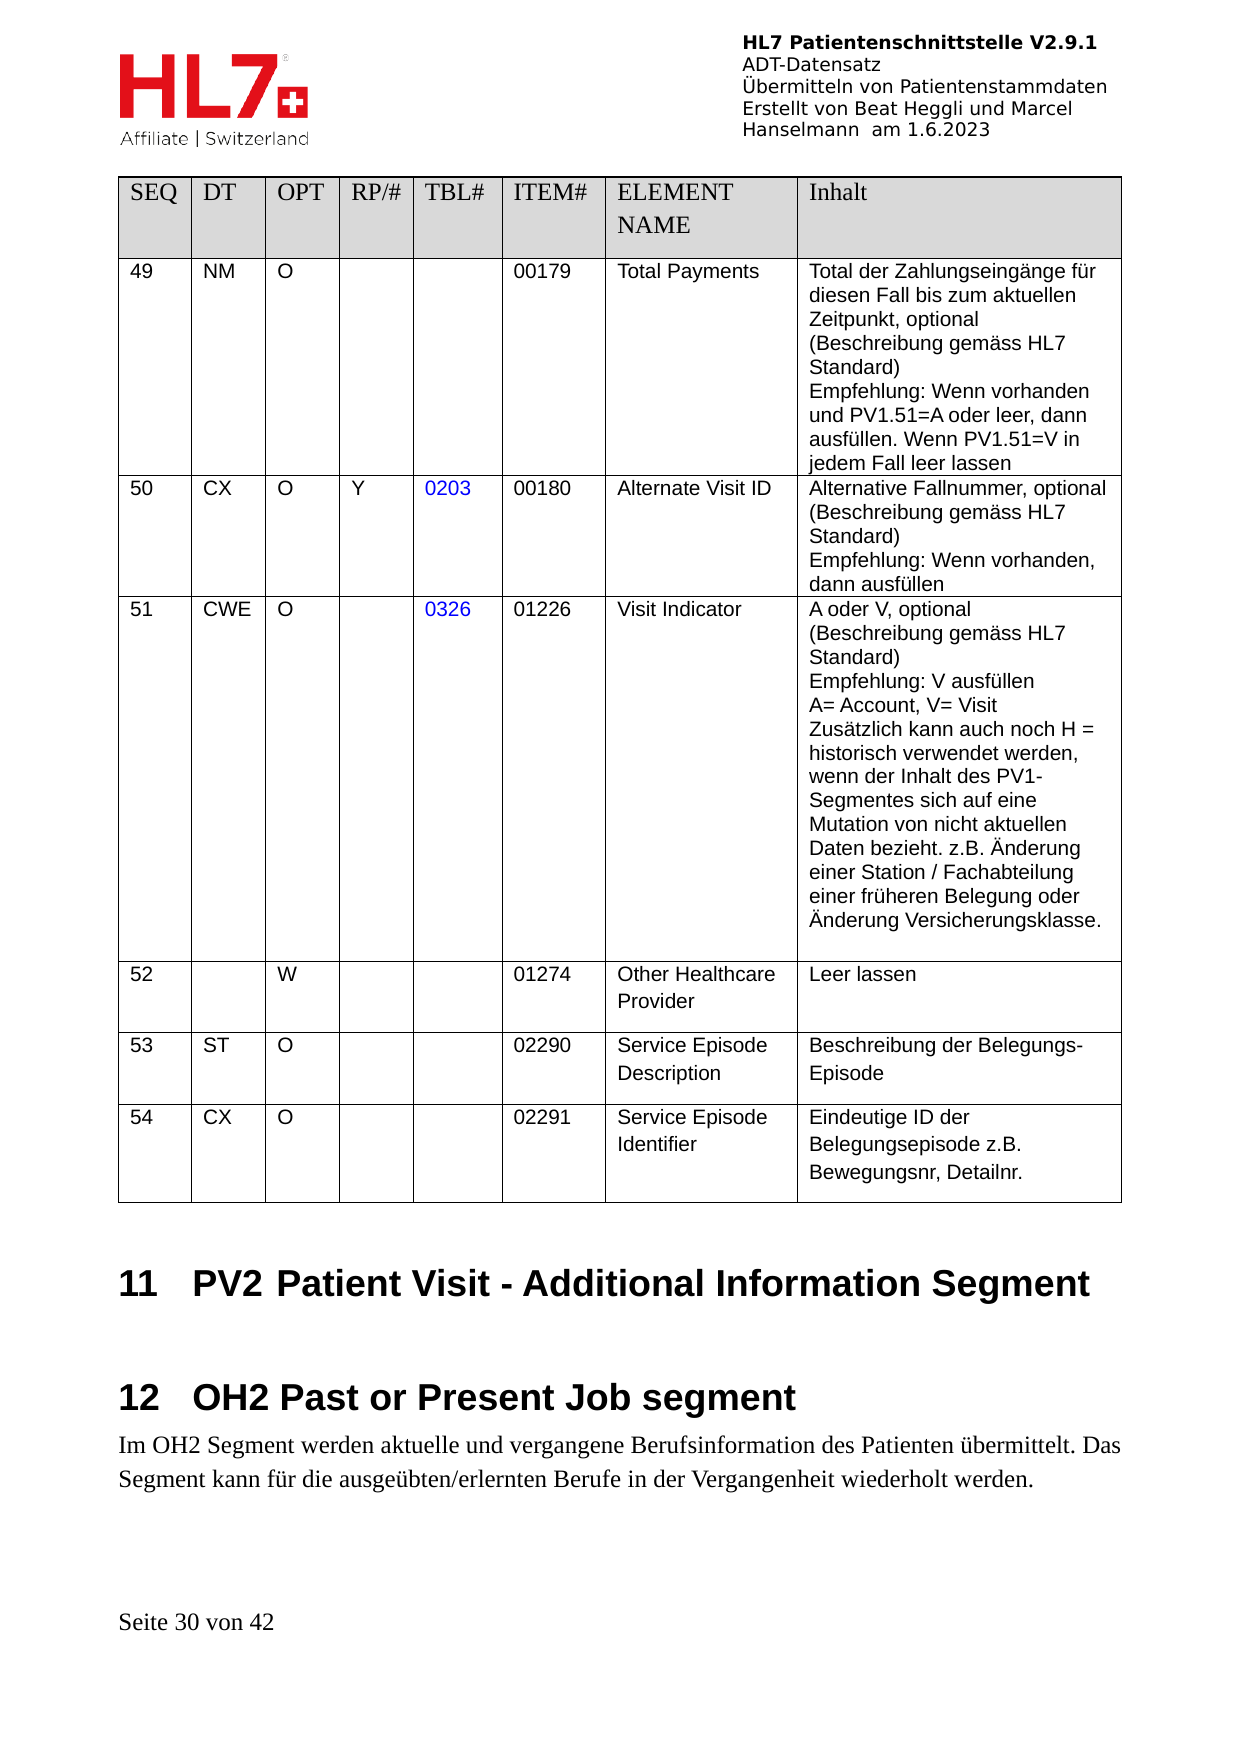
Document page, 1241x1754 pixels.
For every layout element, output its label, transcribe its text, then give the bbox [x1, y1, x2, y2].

subtitle PV2 Patient Visit - Additional Information Segment [118, 1261, 1122, 1304]
table_cell 0203 [414, 476, 502, 596]
table_cell CWE [192, 597, 265, 961]
table_cell 02290 [503, 1033, 605, 1103]
picture [120, 54, 308, 147]
table_cell A oder V, optional (Beschreibung gemäss HL7 Standard) Empfehlung: V ausfüllen A= Account, V= Visit Zusätzlich kann auch noch H = historisch verwendet werden, wenn der Inhalt des PV1-Segmentes sich auf eine Mutation von nicht aktuellen Daten bezieht. z.B. Änderung einer Station / Fachabteilung einer früheren Belegung oder Änderung Versicherungsklasse. [798, 597, 1121, 961]
table_cell 01274 [503, 962, 605, 1032]
table_cell 50 [119, 476, 191, 596]
table_cell 52 [119, 962, 191, 1032]
table_cell Service Episode Description [606, 1033, 797, 1103]
table_cell W [266, 962, 339, 1032]
table_cell 02291 [503, 1105, 605, 1202]
table_cell CX [192, 1105, 265, 1202]
table_header ITEM# [503, 178, 605, 258]
text Im OH2 Segment werden aktuelle und vergangene Berufsinformation des Patienten übermittelt. Das Segment kann für die ausgeübten/erlernten Berufe in der Vergangenheit wiederholt werden. [118, 1431, 1122, 1492]
table_header SEQ [119, 178, 191, 258]
table_header TBL# [414, 178, 502, 258]
table_header DT [192, 178, 265, 258]
table_cell 54 [119, 1105, 191, 1202]
table_cell [414, 1033, 502, 1103]
table_cell 53 [119, 1033, 191, 1103]
table_cell [414, 1105, 502, 1202]
table_cell [414, 259, 502, 475]
table_cell O [266, 1033, 339, 1103]
table_cell O [266, 597, 339, 961]
table_cell Y [340, 476, 413, 596]
table_header Inhalt [798, 178, 1121, 258]
table_cell Other Healthcare Provider [606, 962, 797, 1032]
table_cell Eindeutige ID der Belegungsepisode z.B. Bewegungsnr, Detailnr. [798, 1105, 1121, 1202]
table_cell Leer lassen [798, 962, 1121, 1032]
table_cell O [266, 259, 339, 475]
table_cell [340, 259, 413, 475]
table_cell Visit Indicator [606, 597, 797, 961]
table_cell [340, 597, 413, 961]
table_cell Service Episode Identifier [606, 1105, 797, 1202]
table_cell [192, 962, 265, 1032]
table_cell Alternative Fallnummer, optional (Beschreibung gemäss HL7 Standard) Empfehlung: Wenn vorhanden, dann ausfüllen [798, 476, 1121, 596]
table_cell [340, 1033, 413, 1103]
table_cell 01226 [503, 597, 605, 961]
table_cell [340, 962, 413, 1032]
table_cell [340, 1105, 413, 1202]
table_cell Total der Zahlungseingänge für diesen Fall bis zum aktuellen Zeitpunkt, optional (Beschreibung gemäss HL7 Standard) Empfehlung: Wenn vorhanden und PV1.51=A oder leer, dann ausfüllen. Wenn PV1.51=V in jedem Fall leer lassen [798, 259, 1121, 475]
subtitle OH2 Past or Present Job segment [118, 1375, 1122, 1418]
table_cell 49 [119, 259, 191, 475]
table_cell O [266, 476, 339, 596]
table_header ELEMENT NAME [606, 178, 797, 258]
table_cell Alternate Visit ID [606, 476, 797, 596]
table_header OPT [266, 178, 339, 258]
table_cell Beschreibung der Belegungs-Episode [798, 1033, 1121, 1103]
table_cell O [266, 1105, 339, 1202]
table_cell Total Payments [606, 259, 797, 475]
table_cell 51 [119, 597, 191, 961]
table_cell 00180 [503, 476, 605, 596]
table_cell CX [192, 476, 265, 596]
table_header RP/# [340, 178, 413, 258]
table_cell [414, 962, 502, 1032]
table_cell NM [192, 259, 265, 475]
table_cell ST [192, 1033, 265, 1103]
table_cell 00179 [503, 259, 605, 475]
table_cell 0326 [414, 597, 502, 961]
